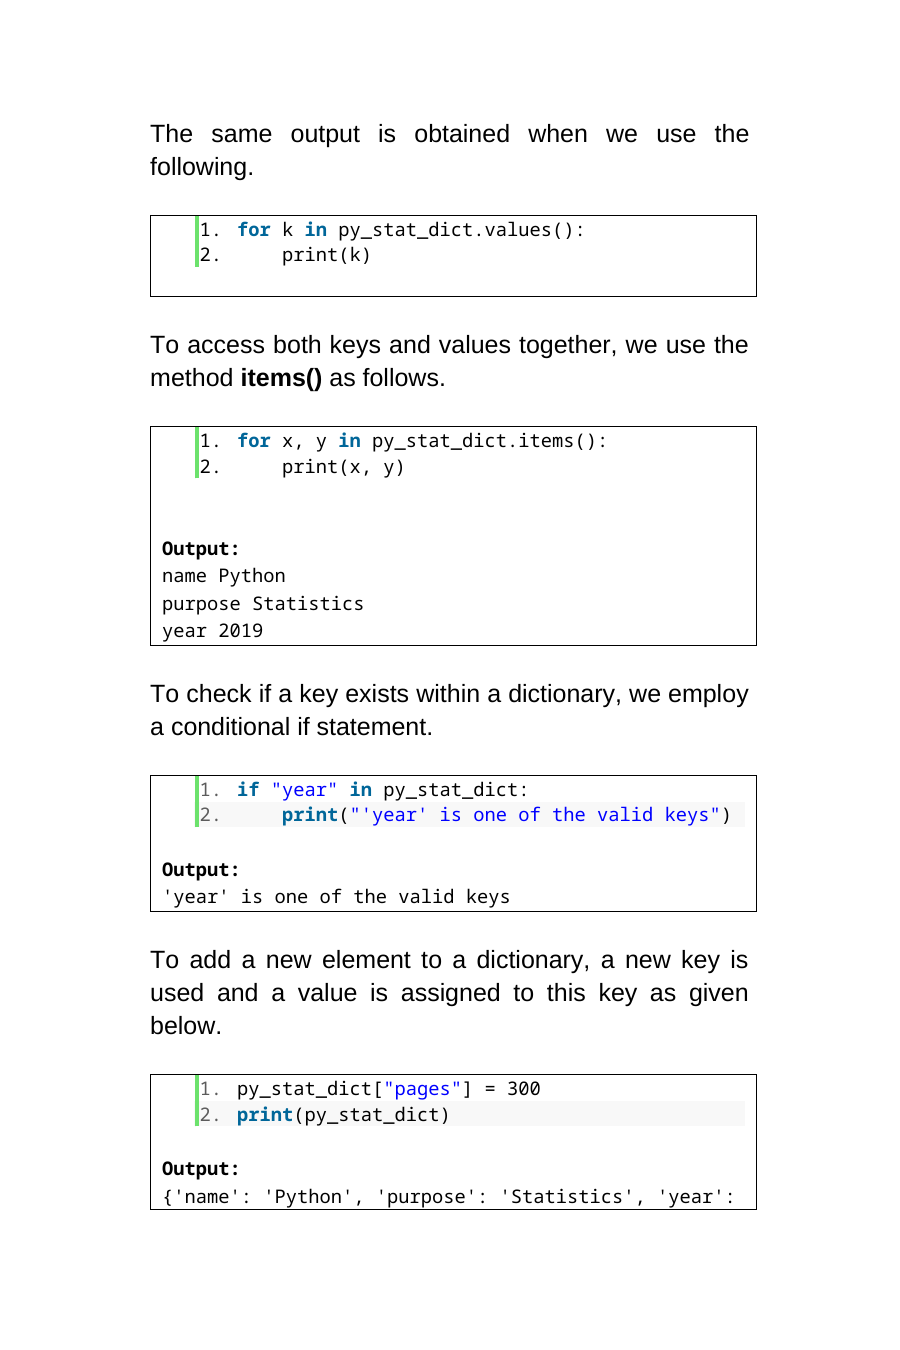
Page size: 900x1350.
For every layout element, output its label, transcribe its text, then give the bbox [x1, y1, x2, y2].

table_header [151, 1075, 756, 1209]
text To add a new element to a dictionary, a new key is used and a value is assigned to this key as given below. [150, 1007, 750, 1040]
text The same output is obtained when we use the following. [150, 147, 750, 180]
table_header if "year" in py_stat_dict: print("'year' is one of the valid keys") Output: 'year' is one of the valid keys [151, 776, 756, 911]
table_header for x, y in py_stat_dict.items(): print(x, y) Output: name Python purpose Statistics year 2019 [151, 427, 756, 645]
table_header for k in py_stat_dict.values(): print(k) [151, 216, 756, 296]
text To access both keys and values together, we use the method items() as follows. [150, 359, 750, 392]
text To check if a key exists within a dictionary, we employ a conditional if statement. [150, 708, 750, 741]
